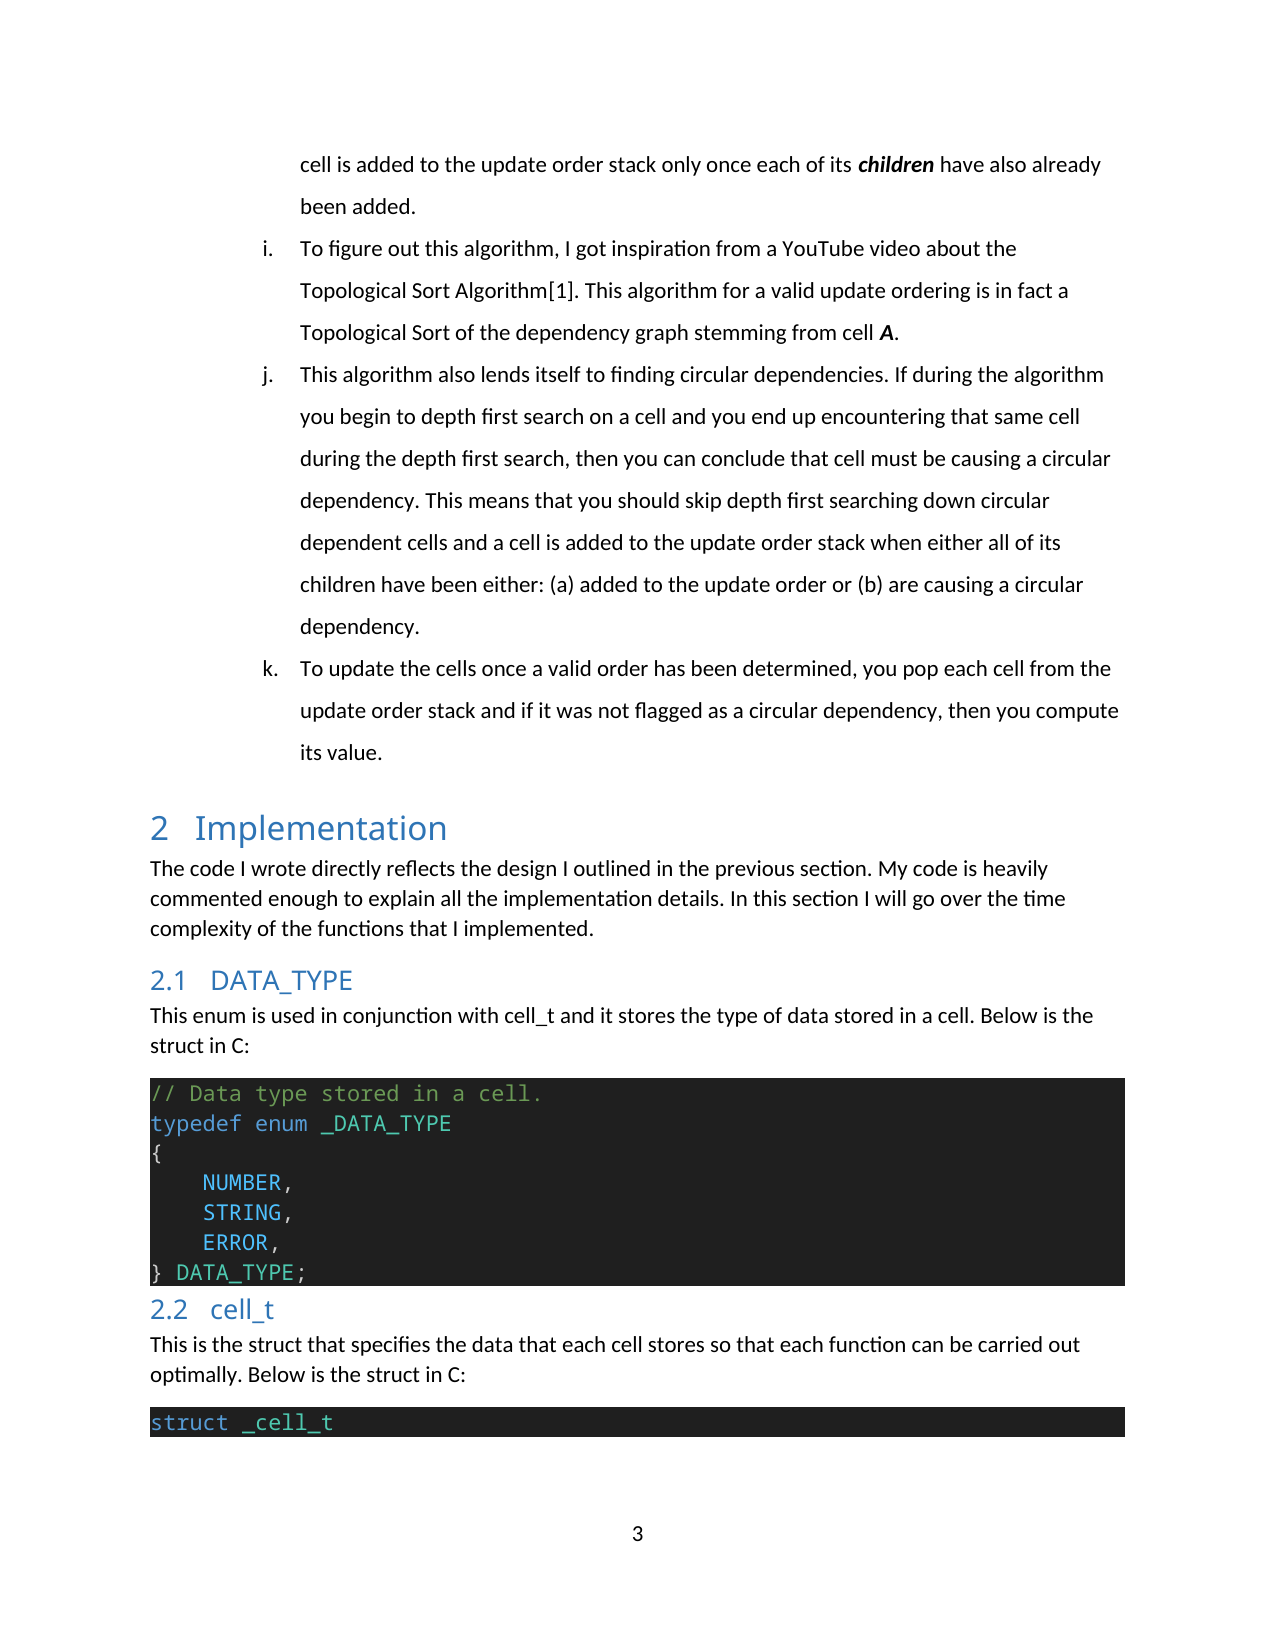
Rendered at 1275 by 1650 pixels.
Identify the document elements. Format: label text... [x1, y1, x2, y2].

text struct _cell_t [150, 1407, 1125, 1437]
list To figure out this algorithm, I got inspiration from a YouTube video about the Topological Sort Algorithm[1]. This algorithm for a valid update ordering is in fact a Topological Sort of the dependency graph stemming from cell A. [262, 234, 1125, 346]
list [262, 150, 1125, 220]
text This enum is used in conjunction with cell_t and it stores the type of data stored in a cell. Below is the struct in C: [150, 1001, 1125, 1059]
text STRING, [150, 1197, 1125, 1227]
text // Data type stored in a cell. [150, 1078, 1125, 1108]
list This algorithm also lends itself to finding circular dependencies. If during the algorithm you begin to depth first search on a cell and you end up encountering that same cell during the depth first search, then you can conclude that cell must be causing a circular dependency. This means that you should skip depth first searching down circular dependent cells and a cell is added to the update order stack when either all of its children have been either: (a) added to the update order or (b) are causing a circular dependency. [262, 360, 1125, 640]
text typedef enum _DATA_TYPE [150, 1108, 1125, 1137]
text This is the struct that specifies the data that each cell stores so that each function can be carried out optimally. Below is the struct in C: [150, 1330, 1125, 1388]
text The code I wrote directly reflects the design I outlined in the previous section. My code is heavily commented enough to explain all the implementation details. In this section I will go over the time complexity of the functions that I implemented. [150, 854, 1125, 942]
text } DATA_TYPE; [150, 1257, 1125, 1286]
subtitle Implementation [150, 805, 1125, 850]
text NUMBER, [150, 1167, 1125, 1197]
list To update the cells once a valid order has been determined, you pop each cell from the update order stack and if it was not flagged as a circular dependency, then you compute its value. [262, 654, 1125, 766]
subtitle cell_t [150, 1291, 1125, 1327]
text ERROR, [150, 1227, 1125, 1257]
subtitle DATA_TYPE [150, 961, 1125, 998]
text { [150, 1137, 1125, 1167]
